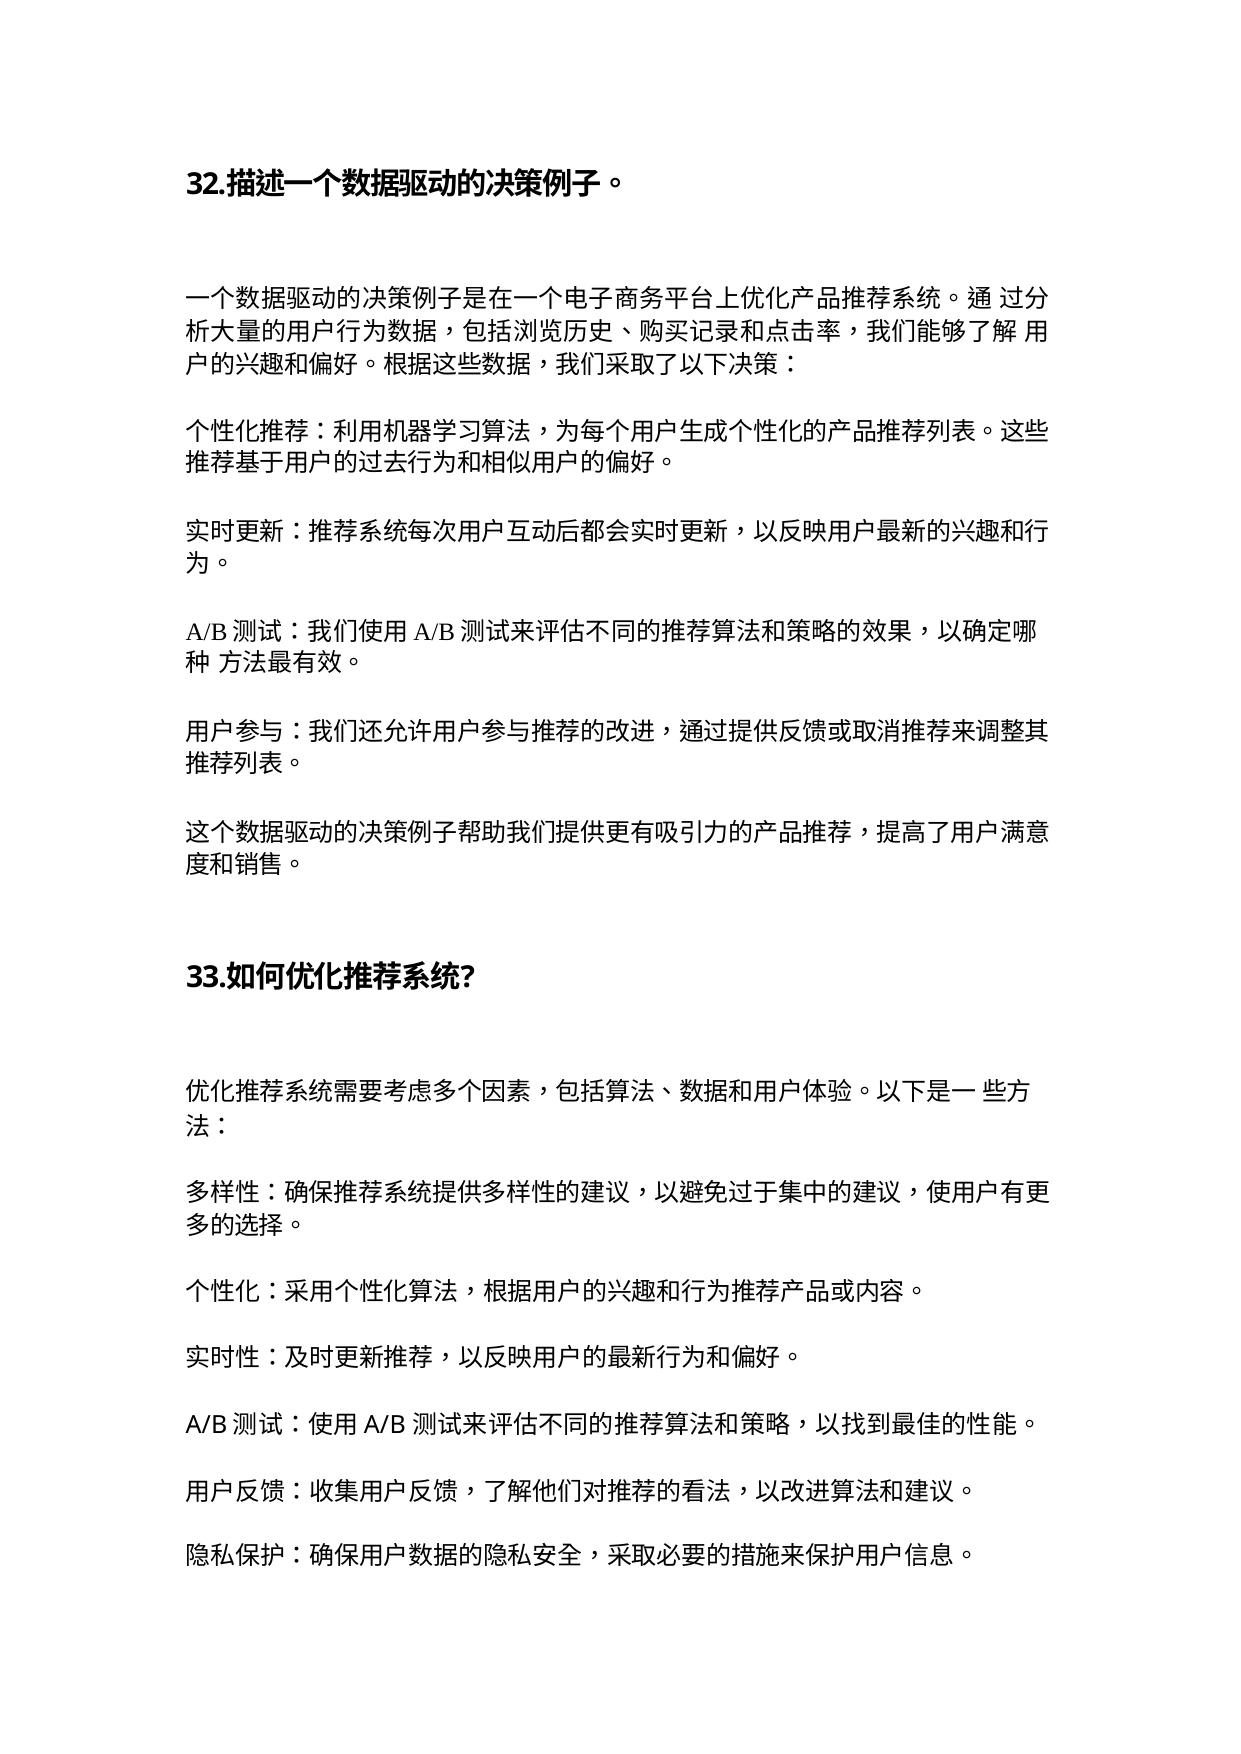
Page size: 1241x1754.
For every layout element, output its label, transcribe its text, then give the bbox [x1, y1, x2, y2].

text 实时性：及时更新推荐，以反映用户的最新行为和偏好。 [185, 1341, 1054, 1372]
text 33.如何优化推荐系统? [186, 958, 1054, 995]
text 优化推荐系统需要考虑多个因素，包括算法、数据和用户体验。以下是一 些方法： [185, 1074, 1050, 1142]
text 个性化：采用个性化算法，根据用户的兴趣和行为推荐产品或内容。 [185, 1276, 1054, 1307]
text 多样性：确保推荐系统提供多样性的建议，以避免过于集中的建议，使用户有更 多的选择。 [185, 1175, 1050, 1242]
text 实时更新：推荐系统每次用户互动后都会实时更新，以反映用户最新的兴趣和行 为。 [185, 515, 1050, 580]
text 这个数据驱动的决策例子帮助我们提供更有吸引力的产品推荐，提高了用户满意 度和销售。 [185, 815, 1050, 881]
text 用户反馈：收集用户反馈，了解他们对推荐的看法，以改进算法和建议。 [185, 1475, 1054, 1506]
text 用户参与：我们还允许用户参与推荐的改进，通过提供反馈或取消推荐来调整其 推荐列表。 [185, 715, 1050, 780]
text A/B测试：使用A/B 测试来评估不同的推荐算法和策略，以找到最佳的性能。 [185, 1409, 1054, 1440]
text 隐私保护：确保用户数据的隐私安全，采取必要的措施来保护用户信息。 [185, 1540, 1054, 1571]
text 32.描述一个数据驱动的决策例子。 [186, 164, 1054, 202]
text 个性化推荐：利用机器学习算法，为每个用户生成个性化的产品推荐列表。这些 推荐基于用户的过去行为和相似用户的偏好。 [185, 414, 1050, 479]
text 一个数据驱动的决策例子是在一个电子商务平台上优化产品推荐系统。通 过分析大量的用户行为数据，包括浏览历史、购买记录和点击率，我们能够了解 用户的兴趣和偏好。根据这些数据，我们采取了以下决策： [185, 280, 1049, 381]
text A/B测试：我们使用A/B测试来评估不同的推荐算法和策略的效果，以确定哪种 方法最有效。 [185, 615, 1049, 679]
